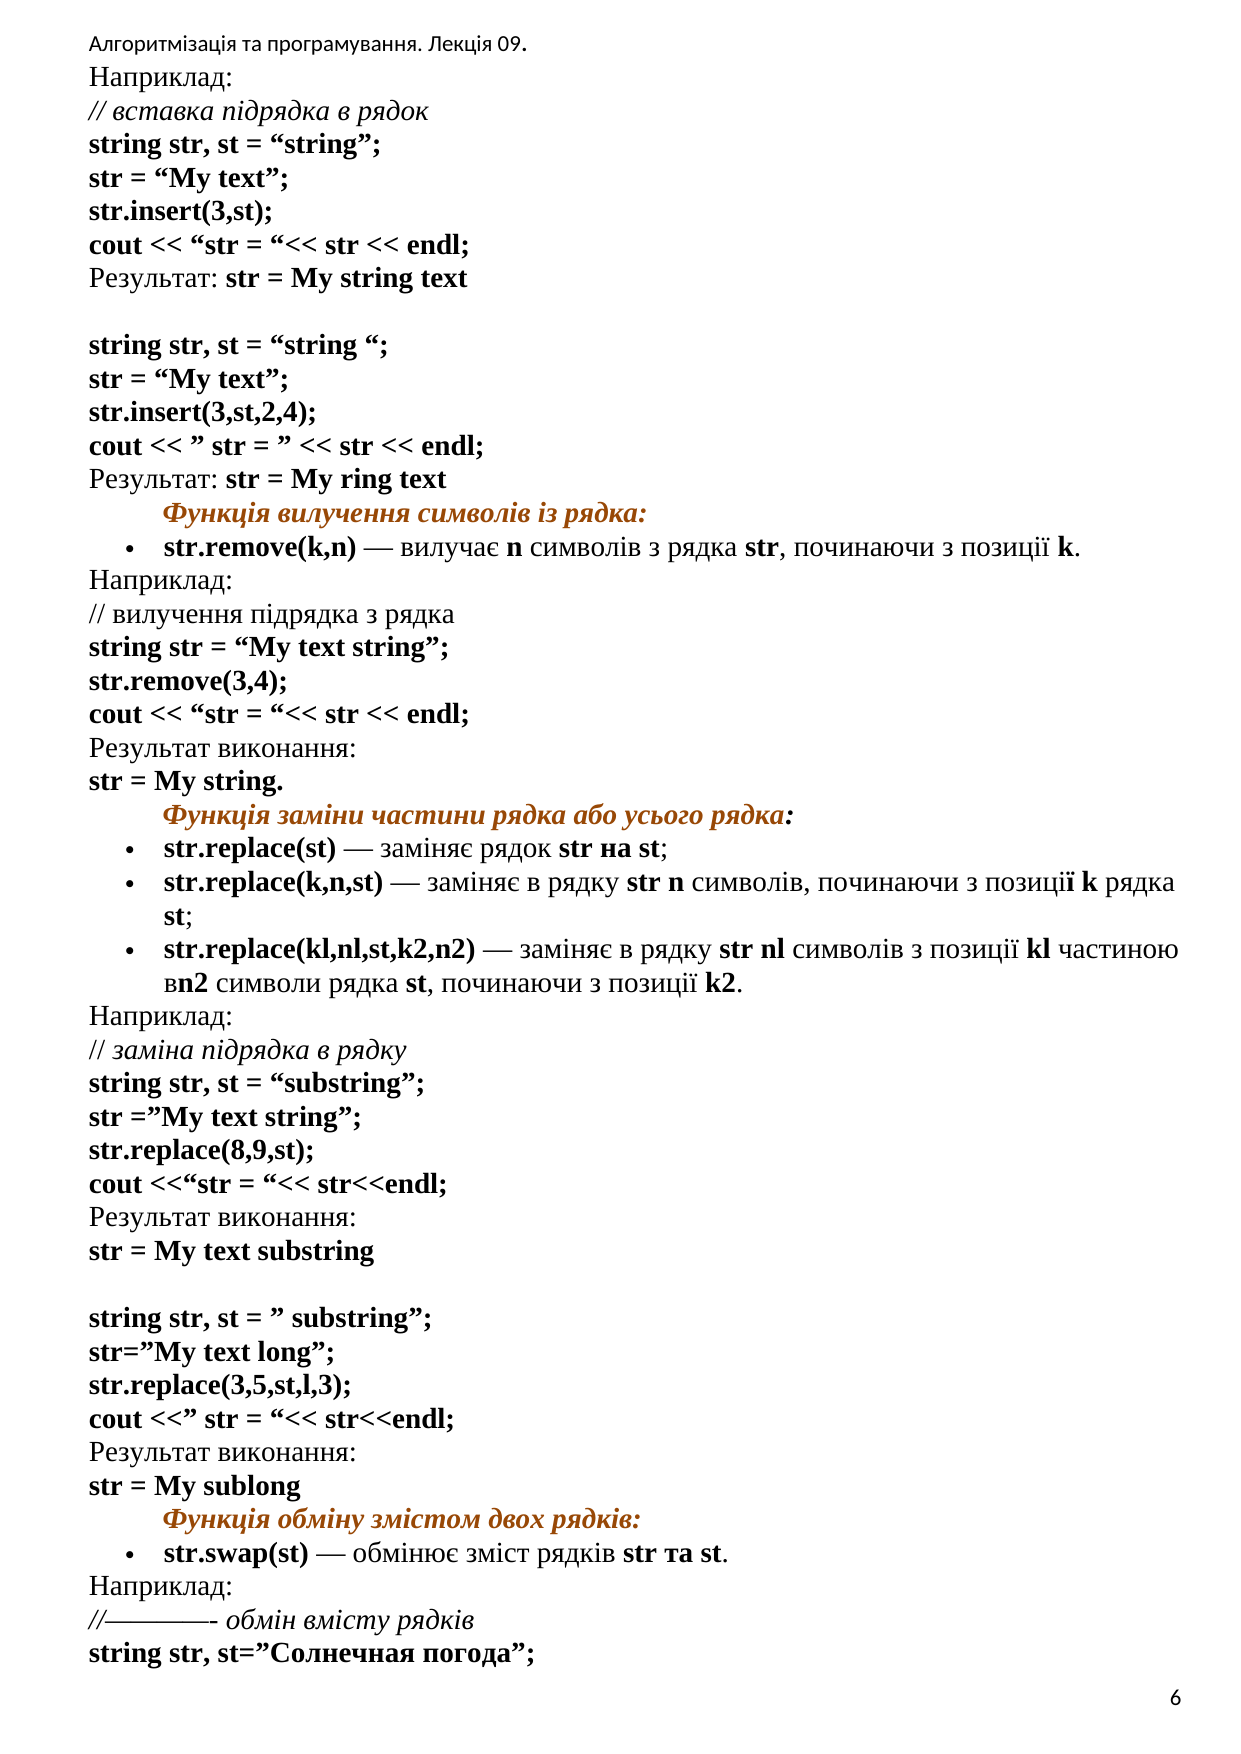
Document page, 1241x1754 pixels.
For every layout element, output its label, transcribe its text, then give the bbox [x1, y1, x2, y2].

text Результат виконання: str = My string. [89, 730, 1181, 797]
text Функція обміну змістом двох рядків: [89, 1501, 1181, 1535]
text Наприклад: // вилучення підрядка з рядка string str = “My text string”; str.remove(3,4); cout << “str = “<< str << endl; [89, 562, 1181, 730]
list str.replace(kl,nl,st,k2,n2) — заміняє в рядку str nl символів з позиції kl частиною вn2 символи рядка st, починаючи з позиції k2. [126, 931, 1181, 998]
list str.replace(st) — заміняє рядок str на st; [126, 831, 1181, 864]
list str.swap(st) — обмінює зміст рядків str та st. [126, 1535, 1181, 1568]
text Результат: str = My ring text [89, 462, 1181, 495]
list str.replace(k,n,st) — заміняє в рядку str n символів, починаючи з позиції k рядка st; [126, 864, 1181, 931]
text Наприклад: // заміна підрядка в рядку string str, st = “substring”; str =”My text string”; str.replace(8,9,st); cout <<“str = “<< str<<endl; [89, 998, 1181, 1199]
list str.remove(k,n) — вилучає n символів з рядка str, починаючи з позиції k. [126, 529, 1181, 562]
text Наприклад: // вставка підрядка в рядок string str, st = “string”; str = “My text”; str.insert(3,st); cout << “str = “<< str << endl; [89, 59, 1181, 260]
text Результат виконання: str = My text substring string str, st = ” substring”; str=”My text long”; str.replace(3,5,st,l,3); cout <<” str = “<< str<<endl; [89, 1199, 1181, 1434]
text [89, 1568, 1181, 1669]
text Функція заміни частини рядка або усього рядка: [89, 797, 1181, 831]
text Результат: str = My string text string str, st = “string “; str = “My text”; str.insert(3,st,2,4); cout << ” str = ” << str << endl; [89, 260, 1181, 462]
text Функція вилучення символів із рядка: [89, 495, 1181, 529]
text Результат виконання: str = My sublong [89, 1434, 1181, 1501]
